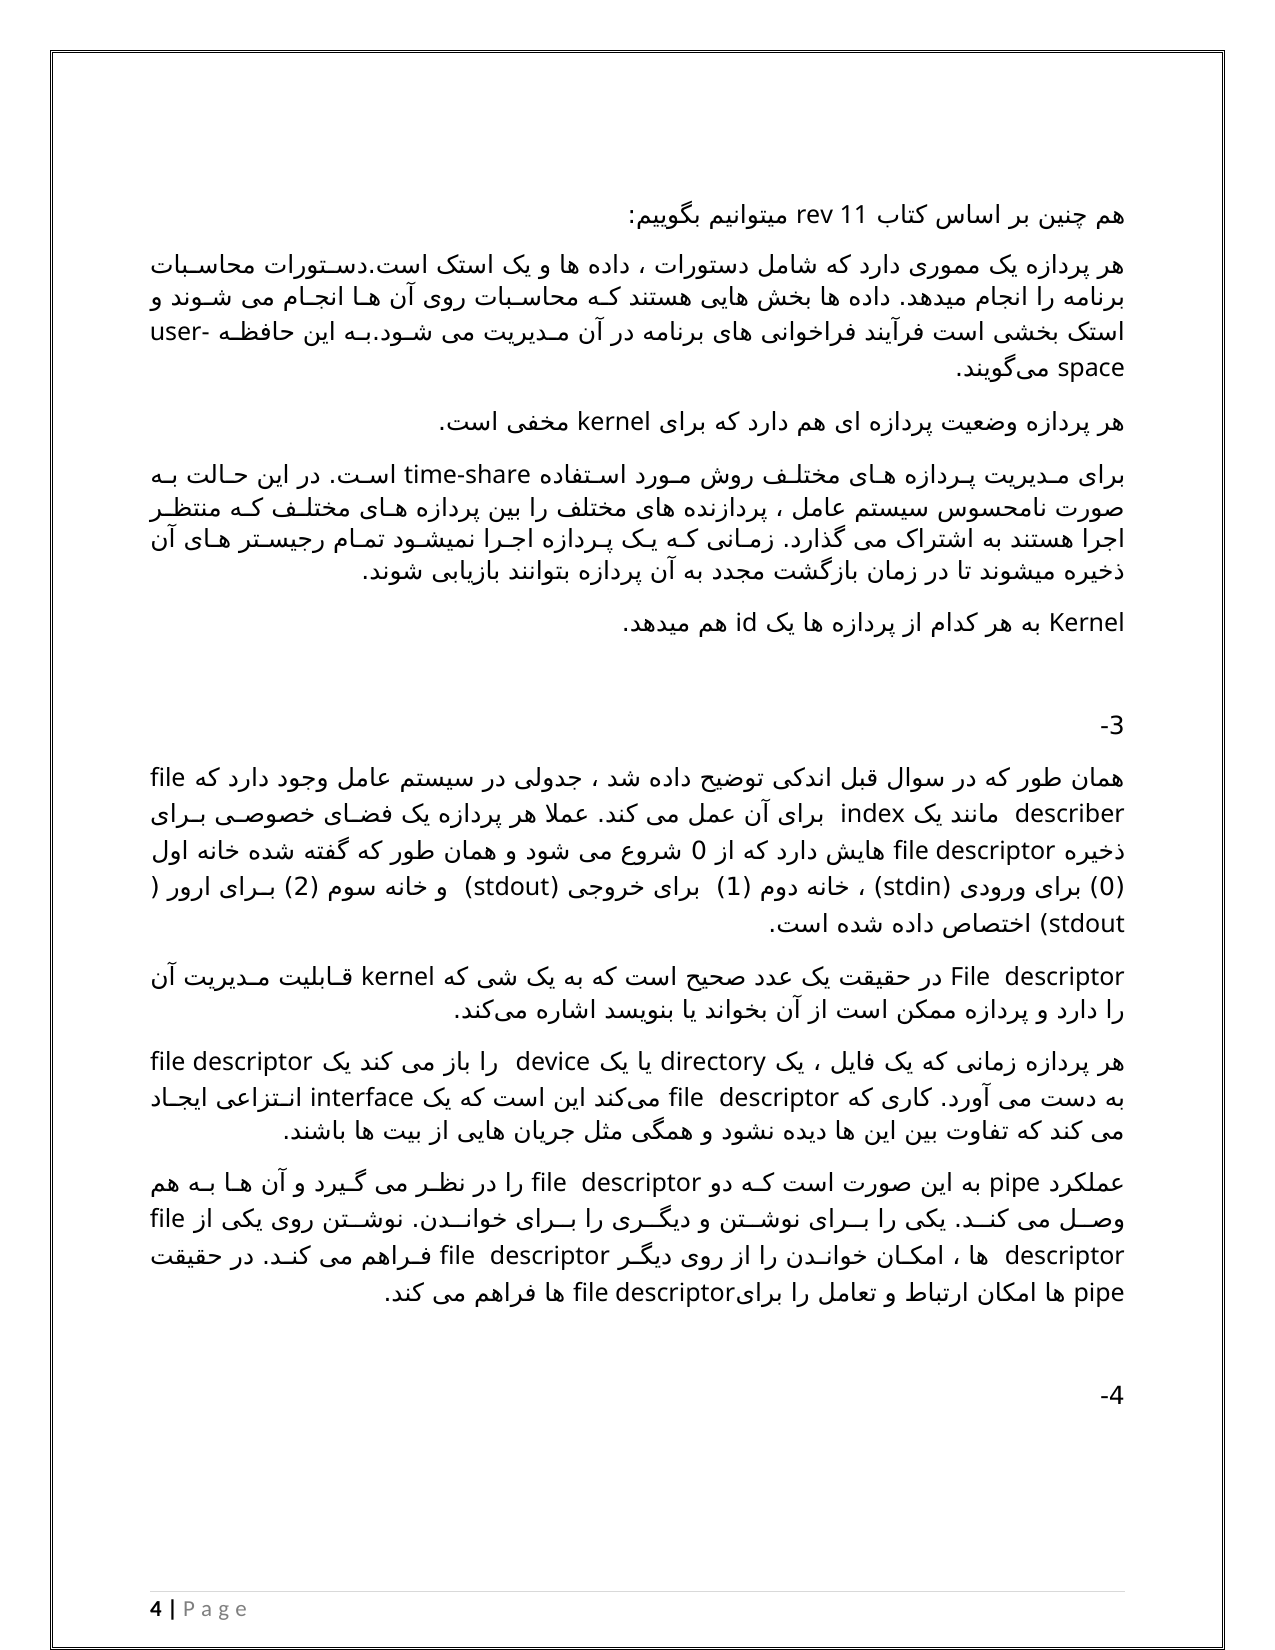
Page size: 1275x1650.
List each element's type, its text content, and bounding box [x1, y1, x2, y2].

text عملکرد pipe به این صورت است که دو file descriptor را در نظر می گیرد و آن ها به هم وصل می کند. یکی را برای نوشتن و دیگری را برای خواندن. نوشتن روی یکی از file descriptor ها ، امکان خواندن را از روی دیگر file descriptor فراهم می کند. در حقیقت pipe ها امکان ارتباط و تعامل را برایfile descriptor ها فراهم می کند. [150, 1164, 1125, 1308]
text هم چنین بر اساس کتاب rev 11 میتوانیم بگوییم: [150, 197, 1125, 231]
text هر پردازه وضعیت پردازه ای هم دارد که برای kernel مخفی است. [150, 403, 1125, 437]
text هر پردازه یک مموری دارد که شامل دستورات ، داده ها و یک استک است.دستورات محاسبات برنامه را انجام میدهد. داده ها بخش هایی هستند که محاسبات روی آن ها انجام می شوند و استک بخشی است فرآیند فراخوانی های برنامه در آن مدیریت می شود.به این حافظه user-space می‌گویند. [150, 250, 1125, 384]
text File descriptor در حقیقت یک عدد صحیح است که به یک شی که kernel قابلیت مدیریت آن را دارد و پردازه ممکن است از آن بخواند یا بنویسد اشاره می‌کند. [150, 959, 1125, 1024]
text همان طور که در سوال قبل اندکی توضیح داده شد ، جدولی در سیستم عامل وجود دارد که file describer مانند یک index برای آن عمل می کند. عملا هر پردازه یک فضای خصوصی برای ذخیره file descriptor هایش دارد که از 0 شروع می شود و همان طور که گفته شده خانه اول (0) برای ورودی (stdin) ، خانه دوم (1) برای خروجی (stdout) و خانه سوم (2) برای ارور (stdout) اختصاص داده شده است. [150, 759, 1125, 939]
text 3- [150, 711, 1125, 740]
text برای مدیریت پردازه های مختلف روش مورد استفاده time-share است. در این حالت به صورت نامحسوس سیستم عامل ، پردازنده های مختلف را بین پردازه های مختلف که منتظر اجرا هستند به اشتراک می گذارد. زمانی که یک پردازه اجرا نمیشود تمام رجیستر های آن ذخیره میشوند تا در زمان بازگشت مجدد به آن پردازه بتوانند بازیابی شوند. [150, 457, 1125, 585]
text 4- [150, 1381, 1125, 1410]
text Kernel به هر کدام از پردازه ها یک id هم میدهد. [150, 604, 1125, 638]
text هر پردازه زمانی که یک فایل ، یک directory یا یک device را باز می کند یک file descriptor به دست می آورد. کاری که file descriptor می‌کند این است که یک interface انتزاعی ایجاد می کند که تفاوت بین این ها دیده نشود و همگی مثل جریان هایی از بیت ها باشند. [150, 1043, 1125, 1145]
